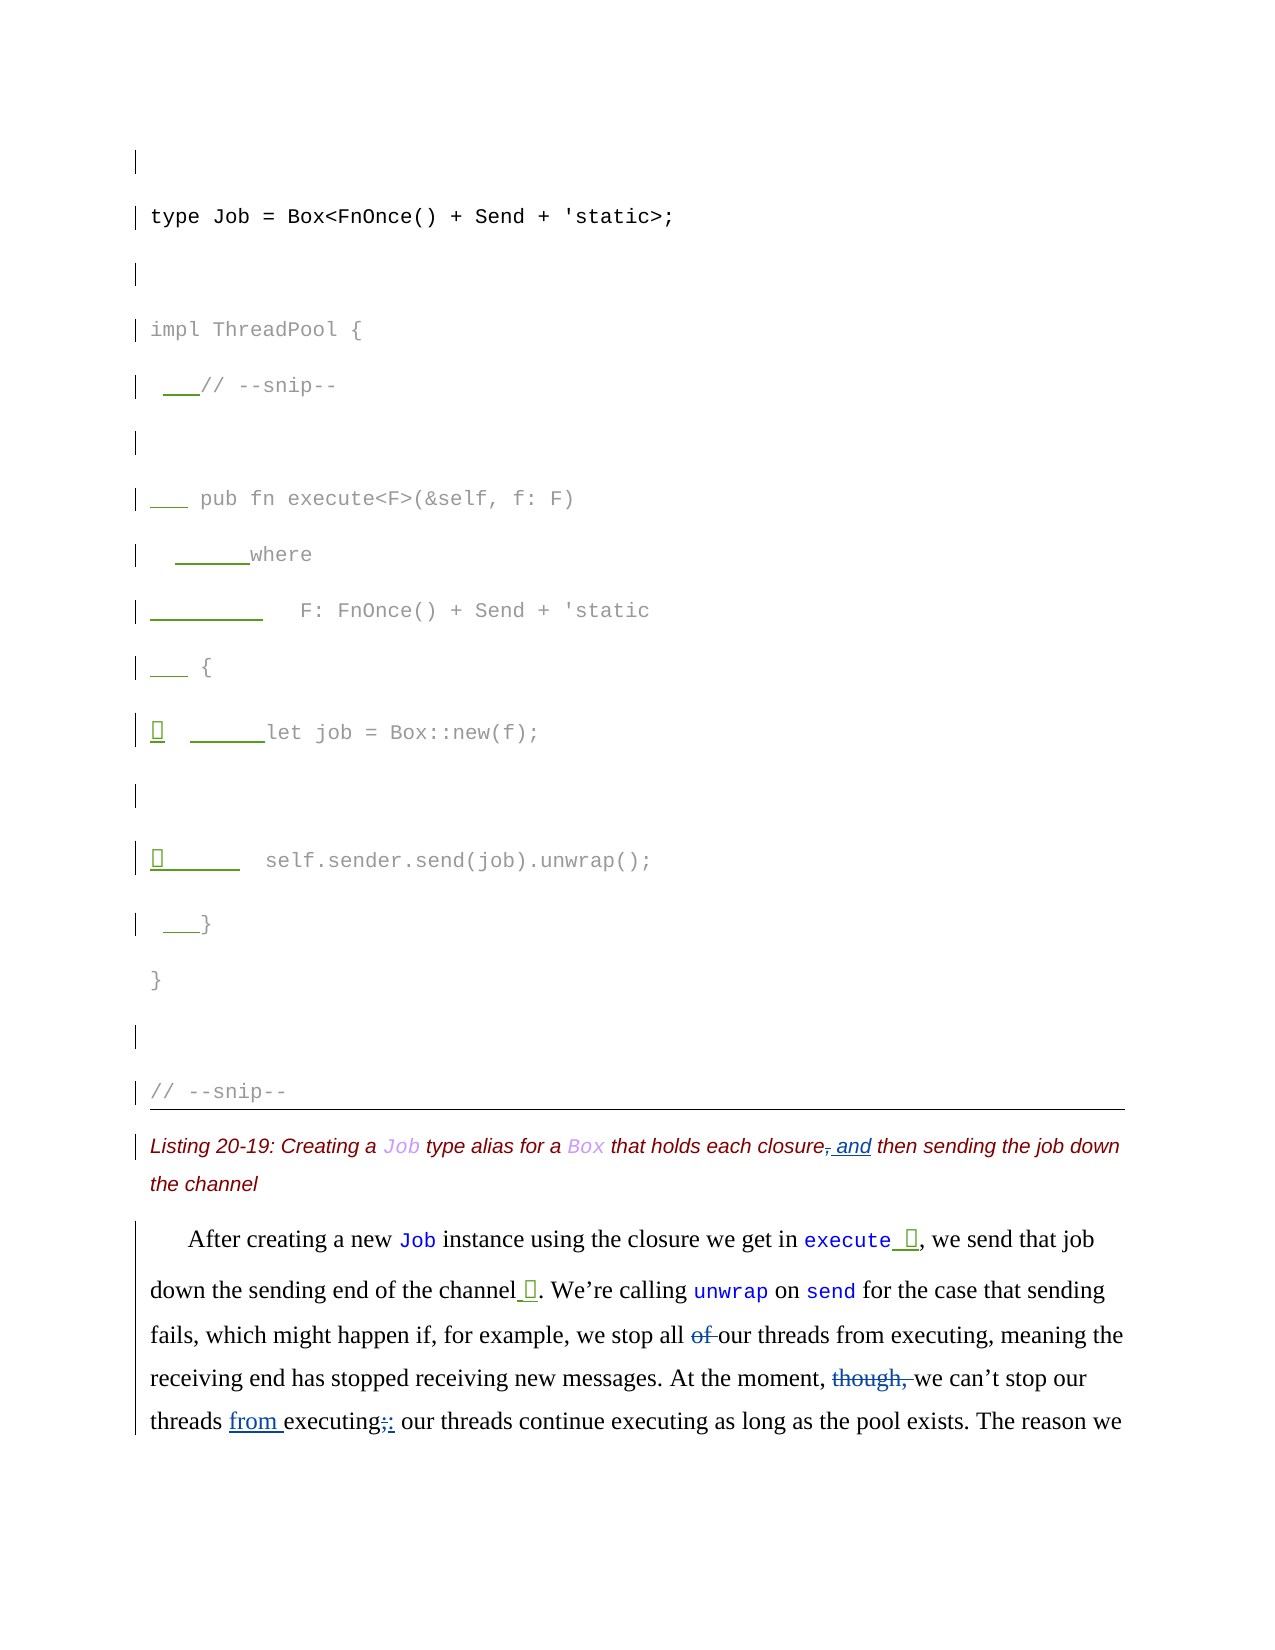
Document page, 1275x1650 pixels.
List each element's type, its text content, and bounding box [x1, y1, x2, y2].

text // --snip-- [150, 375, 1125, 399]
text pub fn execute<F>(&self, f: F) [150, 487, 1125, 511]
text { [150, 656, 1125, 680]
text self.sender.send(job).unwrap(); [150, 841, 1125, 875]
text } [150, 912, 1125, 936]
text // --snip-- [150, 1081, 1125, 1109]
text let job = Box::new(f); [150, 712, 1125, 747]
text impl ThreadPool { [150, 319, 1125, 342]
list Listing 20-19: Creating a Job type alias for a Box that holds each closure then sending the job down the channel [150, 1134, 1125, 1196]
text where [150, 544, 1125, 567]
text } [150, 969, 1125, 992]
text F: FnOnce() + Send + 'static [150, 600, 1125, 624]
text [150, 1221, 1125, 1435]
text type Job = Box<FnOnce() + Send + 'static>; [150, 206, 1125, 230]
